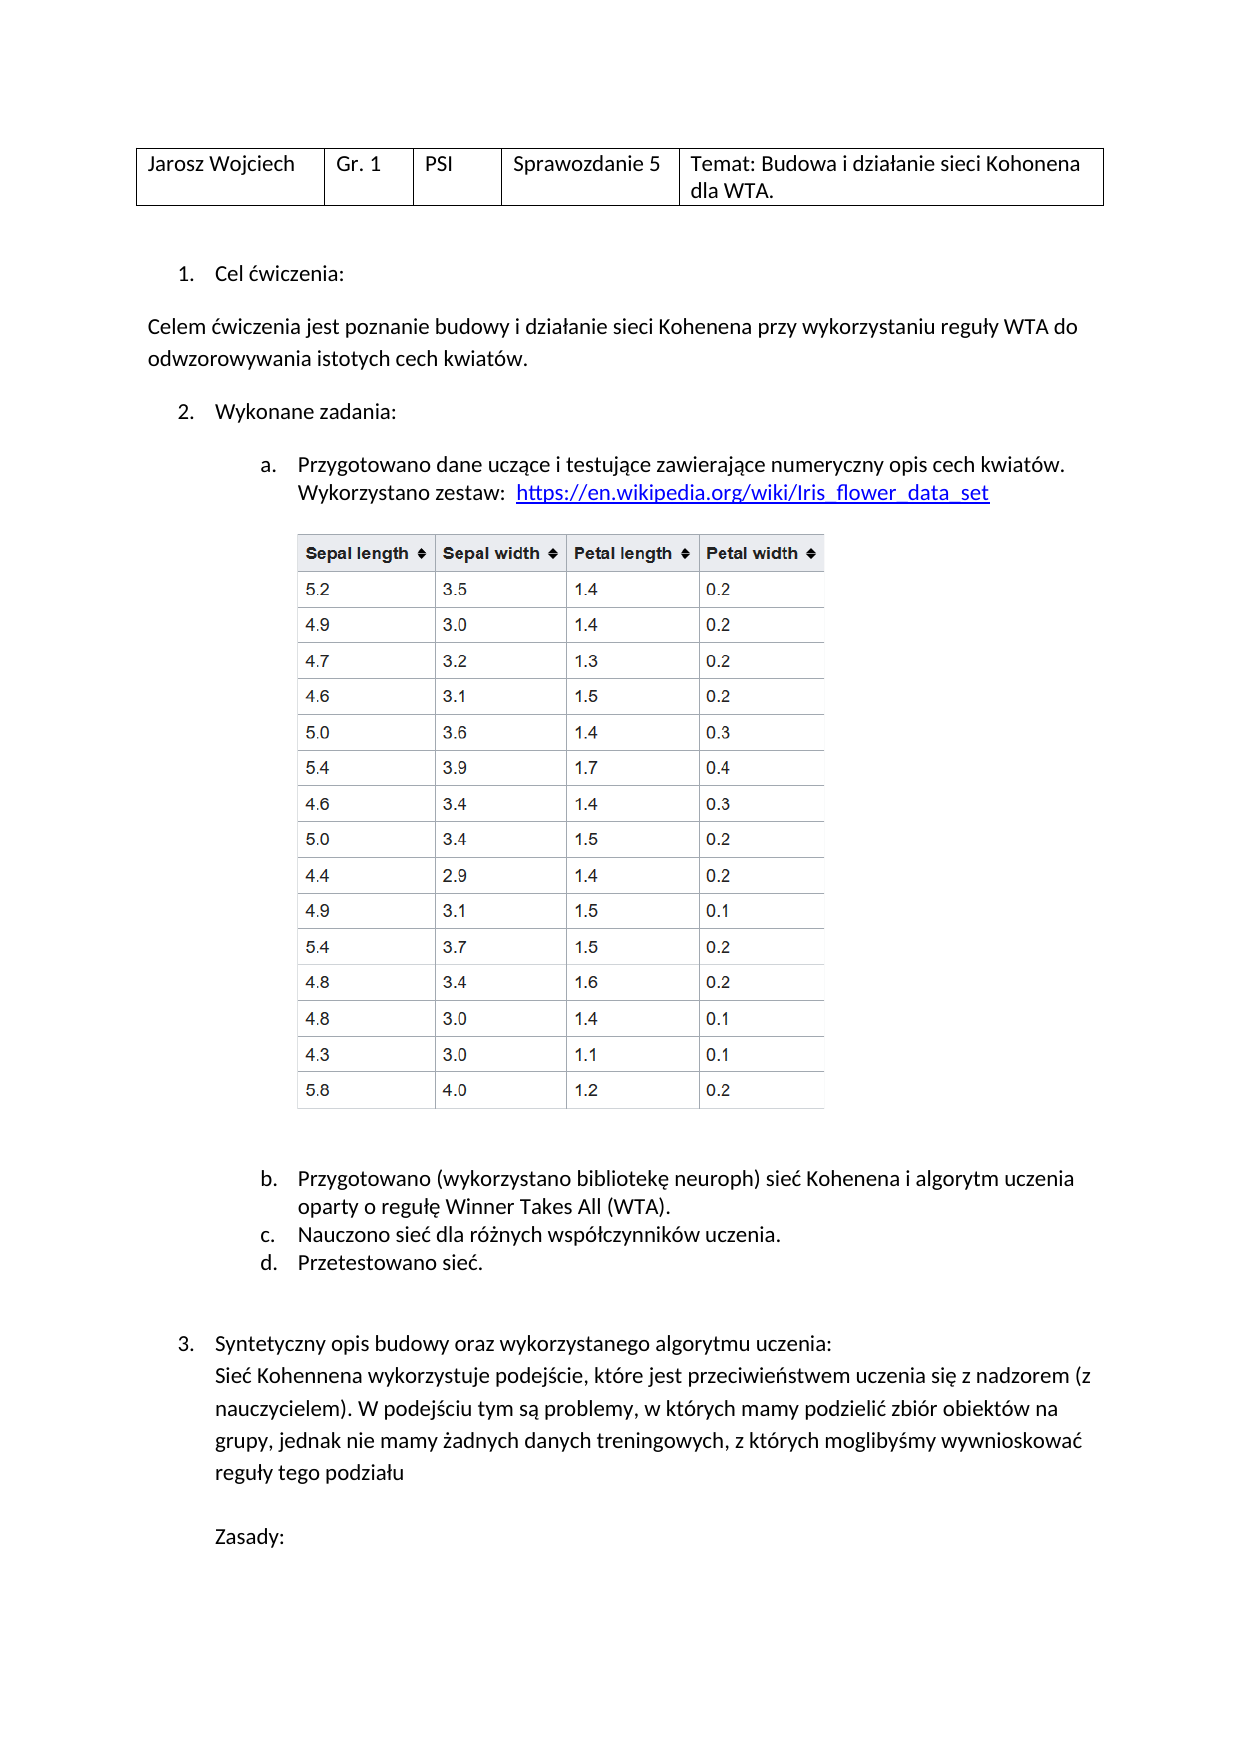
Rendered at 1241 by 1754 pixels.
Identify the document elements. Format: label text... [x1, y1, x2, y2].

list Przetestowano sieć. [260, 1248, 1093, 1276]
list Przygotowano (wykorzystano bibliotekę neuroph) sieć Kohenena i algorytm uczenia oparty o regułę Winner Takes All (WTA). [260, 1164, 1093, 1220]
table_header Sprawozdanie 5 [502, 149, 679, 205]
list Cel ćwiczenia: [177, 259, 1093, 287]
list Wykonane zadania: [177, 397, 1093, 425]
table_header Temat: Budowa i działanie sieci Kohonena dla WTA. [680, 149, 1103, 205]
table_header Gr. 1 [325, 149, 413, 205]
table_header PSI [414, 149, 501, 205]
table_header Jarosz Wojciech [137, 149, 324, 205]
list Nauczono sieć dla różnych współczynników uczenia. [260, 1220, 1093, 1248]
picture [297, 534, 825, 1109]
list Zasady: [215, 1522, 1093, 1550]
list Przygotowano dane uczące i testujące zawierające numeryczny opis cech kwiatów. [260, 450, 1093, 478]
text Celem ćwiczenia jest poznanie budowy i działanie sieci Kohenena przy wykorzystaniu reguły WTA do odwzorowywania istotych cech kwiatów. [148, 312, 1093, 372]
text Wykorzystano zestaw: https://en.wikipedia.org/wiki/Iris_flower_data_set [298, 478, 1093, 506]
list Sieć Kohennena wykorzystuje podejście, które jest przeciwieństwem uczenia się z nadzorem (z nauczycielem). W podejściu tym są problemy, w których mamy podzielić zbiór obiektów na grupy, jednak nie mamy żadnych danych treningowych, z których moglibyśmy wywnioskować reguły tego podziału [215, 1361, 1093, 1486]
list Syntetyczny opis budowy oraz wykorzystanego algorytmu uczenia: [177, 1329, 1093, 1357]
